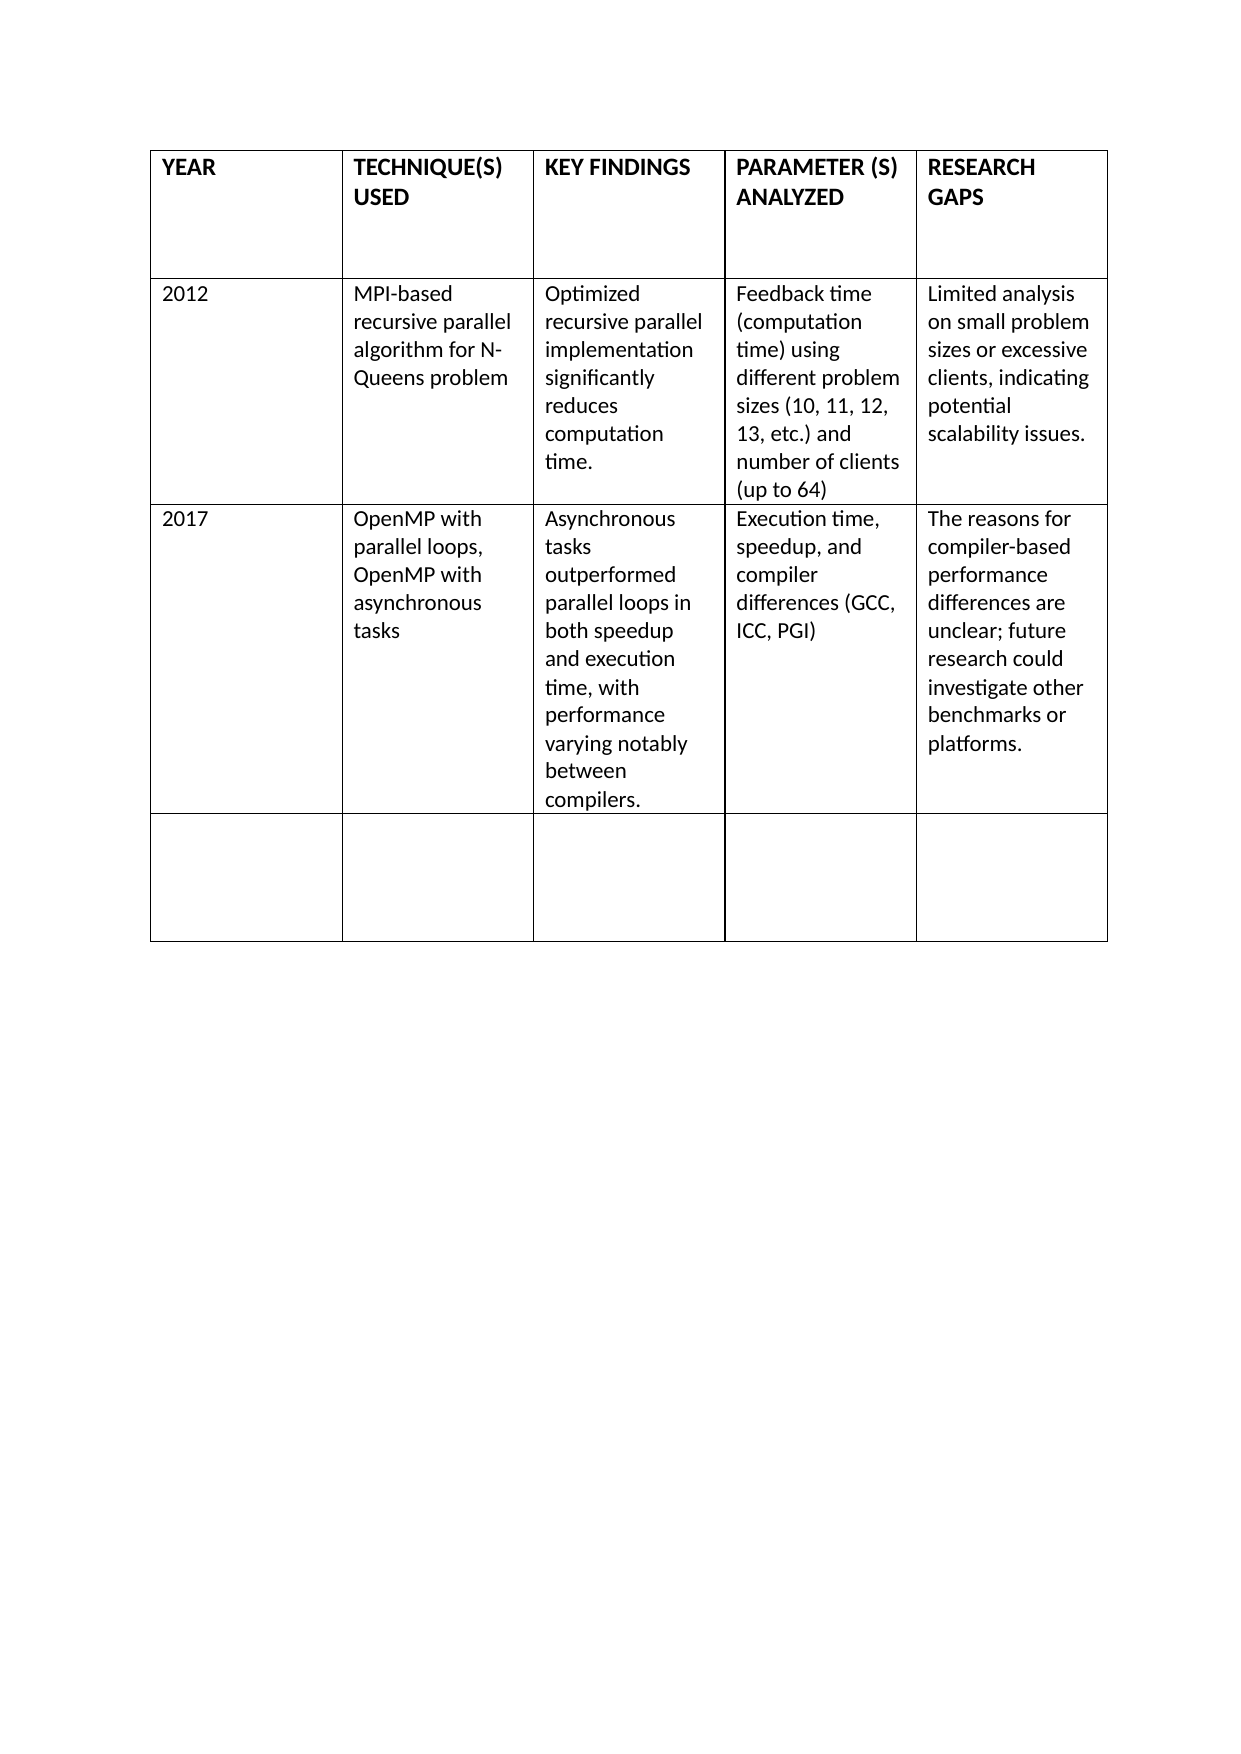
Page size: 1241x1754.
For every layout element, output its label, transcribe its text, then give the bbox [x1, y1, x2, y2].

table_cell The reasons for compiler-based performance differences are unclear; future research could investigate other benchmarks or platforms. [917, 505, 1107, 813]
table_cell Optimized recursive parallel implementation significantly reduces computation time. [534, 279, 724, 503]
table_cell [917, 814, 1107, 941]
table_cell [343, 814, 533, 941]
table_cell OpenMP with parallel loops, OpenMP with asynchronous tasks [343, 505, 533, 813]
table_header TECHNIQUE(S) USED [343, 151, 533, 278]
table_header PARAMETER (S) ANALYZED [726, 151, 916, 278]
table_header YEAR [151, 151, 342, 278]
table_cell [726, 814, 916, 941]
table_cell Feedback time (computation time) using different problem sizes (10, 11, 12, 13, etc.) and number of clients (up to 64) [726, 279, 916, 503]
table_header RESEARCH GAPS [917, 151, 1107, 278]
table_cell [151, 814, 342, 941]
table_cell Execution time, speedup, and compiler differences (GCC, ICC, PGI) [726, 505, 916, 813]
table_cell 2012 [151, 279, 342, 503]
table_cell Limited analysis on small problem sizes or excessive clients, indicating potential scalability issues. [917, 279, 1107, 503]
table_cell 2017 [151, 505, 342, 813]
table_cell MPI-based recursive parallel algorithm for N-Queens problem [343, 279, 533, 503]
table_cell Asynchronous tasks outperformed parallel loops in both speedup and execution time, with performance varying notably between compilers. [534, 505, 724, 813]
table_cell [534, 814, 724, 941]
table_header KEY FINDINGS [534, 151, 724, 278]
